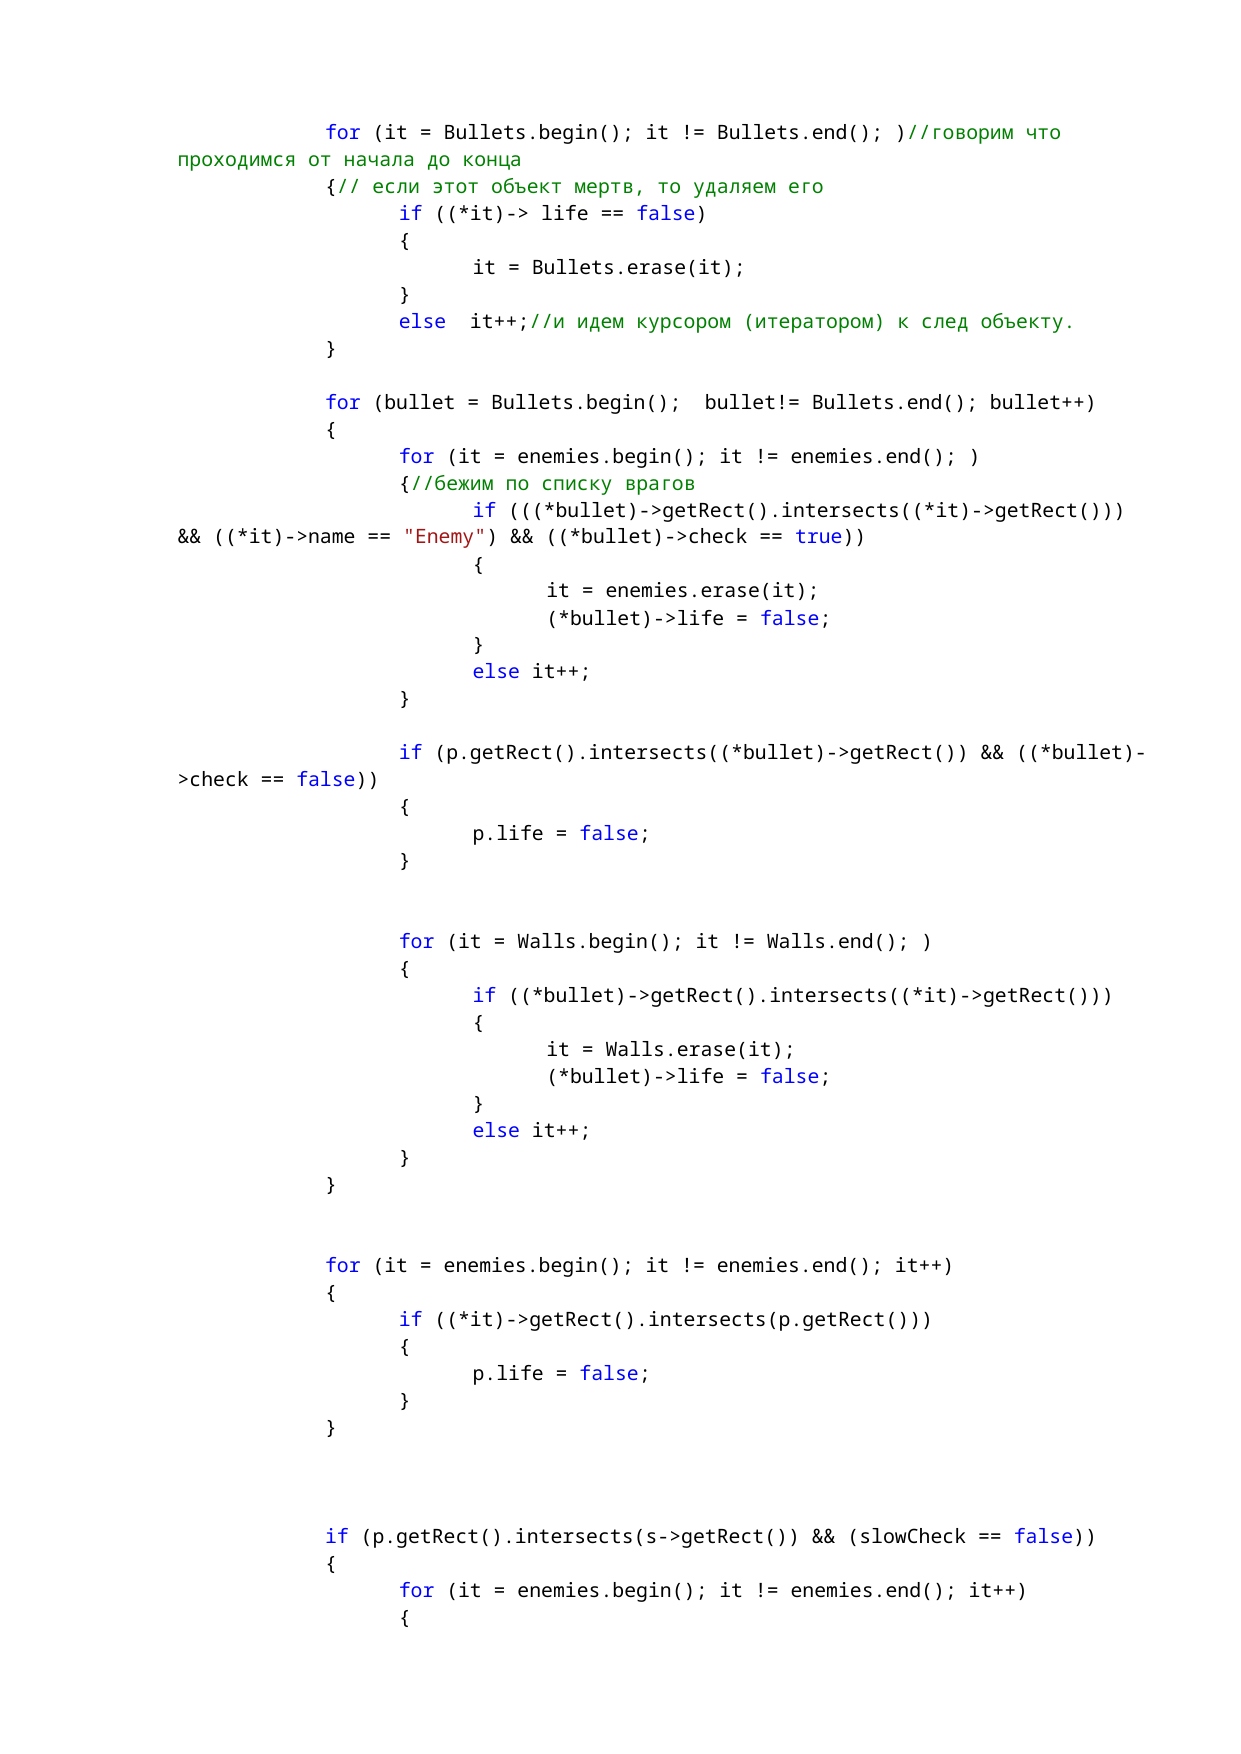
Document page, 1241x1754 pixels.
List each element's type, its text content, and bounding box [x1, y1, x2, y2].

text if (((*bullet)->getRect().intersects((*it)->getRect())) && ((*it)->name == "Enemy") && ((*bullet)->check == true)) [177, 496, 1152, 550]
text if ((*it)-> life == false) [177, 199, 1152, 226]
text { [177, 415, 1152, 442]
text { [177, 793, 1152, 819]
text for (it = Walls.begin(); it != Walls.end(); ) [177, 927, 1152, 954]
text it = enemies.erase(it); [177, 577, 1152, 604]
text { [177, 550, 1152, 577]
text if ((*bullet)->getRect().intersects((*it)->getRect())) [177, 981, 1152, 1008]
text else it++; [177, 658, 1152, 685]
text { [177, 1603, 1152, 1630]
text (*bullet)->life = false; [177, 604, 1152, 631]
text { [177, 1008, 1152, 1035]
text } [177, 847, 1152, 873]
text { [177, 1332, 1152, 1359]
text for (it = Bullets.begin(); it != Bullets.end(); )//говорим что проходимся от начала до конца [177, 118, 1152, 172]
text } [177, 1386, 1152, 1413]
text for (it = enemies.begin(); it != enemies.end(); it++) [177, 1251, 1152, 1278]
text } [177, 685, 1152, 712]
text { [177, 954, 1152, 981]
text } [177, 1143, 1152, 1170]
text } [177, 280, 1152, 307]
text if (p.getRect().intersects((*bullet)->getRect()) && ((*bullet)->check == false)) [177, 739, 1152, 793]
text it = Bullets.erase(it); [177, 253, 1152, 280]
text } [177, 1413, 1152, 1440]
text { [177, 1278, 1152, 1305]
text } [177, 334, 1152, 361]
text { [177, 226, 1152, 253]
text {// если этот объект мертв, то удаляем его [177, 172, 1152, 199]
text p.life = false; [177, 1359, 1152, 1386]
text } [177, 631, 1152, 658]
text {//бежим по списку врагов [177, 469, 1152, 496]
text p.life = false; [177, 819, 1152, 847]
text else it++;//и идем курсором (итератором) к след объекту. [177, 307, 1152, 334]
text for (it = enemies.begin(); it != enemies.end(); it++) [177, 1576, 1152, 1603]
text { [177, 1549, 1152, 1576]
text for (it = enemies.begin(); it != enemies.end(); ) [177, 442, 1152, 469]
text if ((*it)->getRect().intersects(p.getRect())) [177, 1305, 1152, 1332]
text it = Walls.erase(it); [177, 1035, 1152, 1062]
text for (bullet = Bullets.begin(); bullet!= Bullets.end(); bullet++) [177, 388, 1152, 415]
text (*bullet)->life = false; [177, 1062, 1152, 1089]
text } [177, 1170, 1152, 1197]
text } [177, 1089, 1152, 1116]
text else it++; [177, 1116, 1152, 1143]
text if (p.getRect().intersects(s->getRect()) && (slowCheck == false)) [177, 1522, 1152, 1549]
